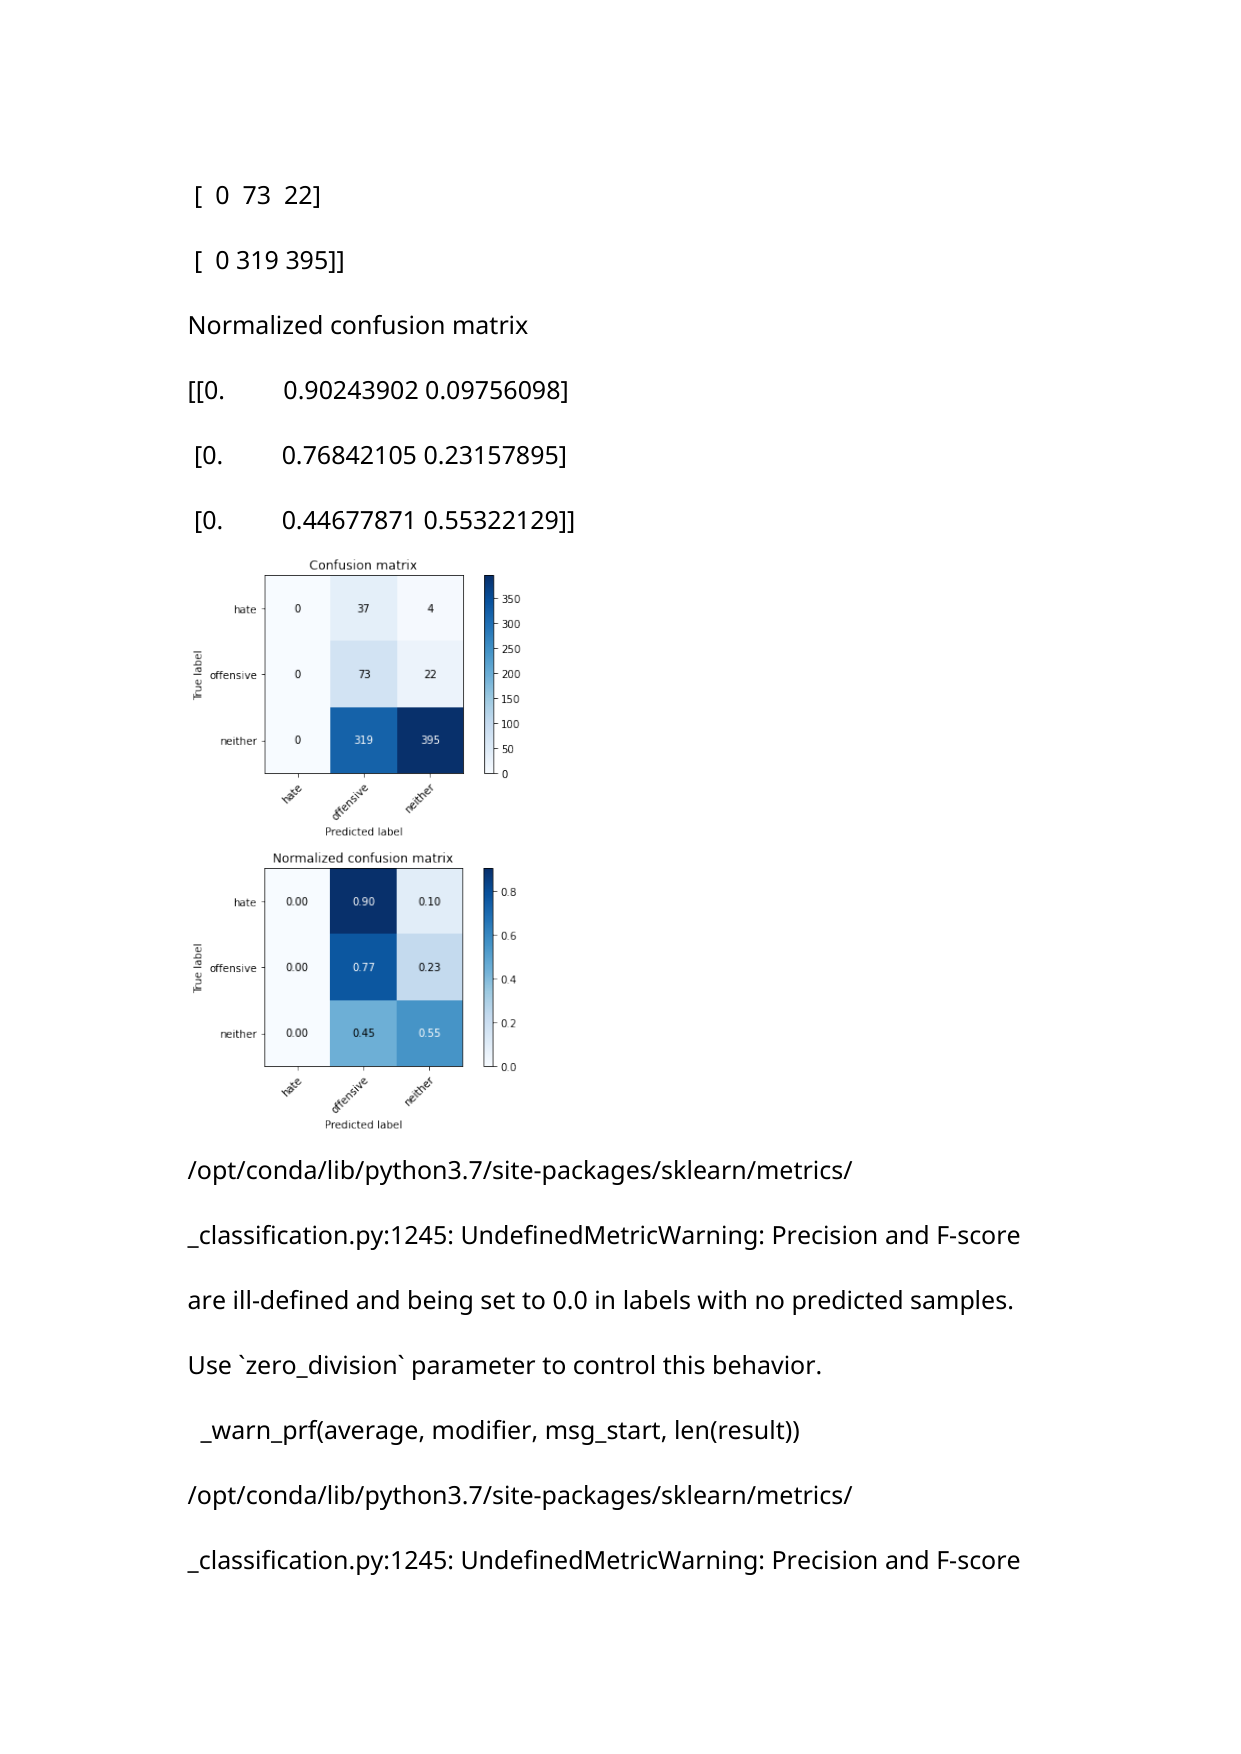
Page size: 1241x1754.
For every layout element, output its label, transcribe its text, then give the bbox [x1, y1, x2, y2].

picture [187, 845, 524, 1137]
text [187, 1462, 1053, 1592]
text [0. 0.76842105 0.23157895] [187, 422, 1053, 487]
text [ 0 73 22] [187, 162, 1053, 227]
text Normalized confusion matrix [187, 292, 1053, 357]
text [ 0 319 395]] [187, 227, 1053, 292]
picture [187, 552, 528, 844]
text [[0. 0.90243902 0.09756098] [187, 357, 1053, 422]
text _warn_prf(average, modifier, msg_start, len(result)) [187, 1397, 1053, 1462]
text [0. 0.44677871 0.55322129]] [187, 487, 1053, 552]
